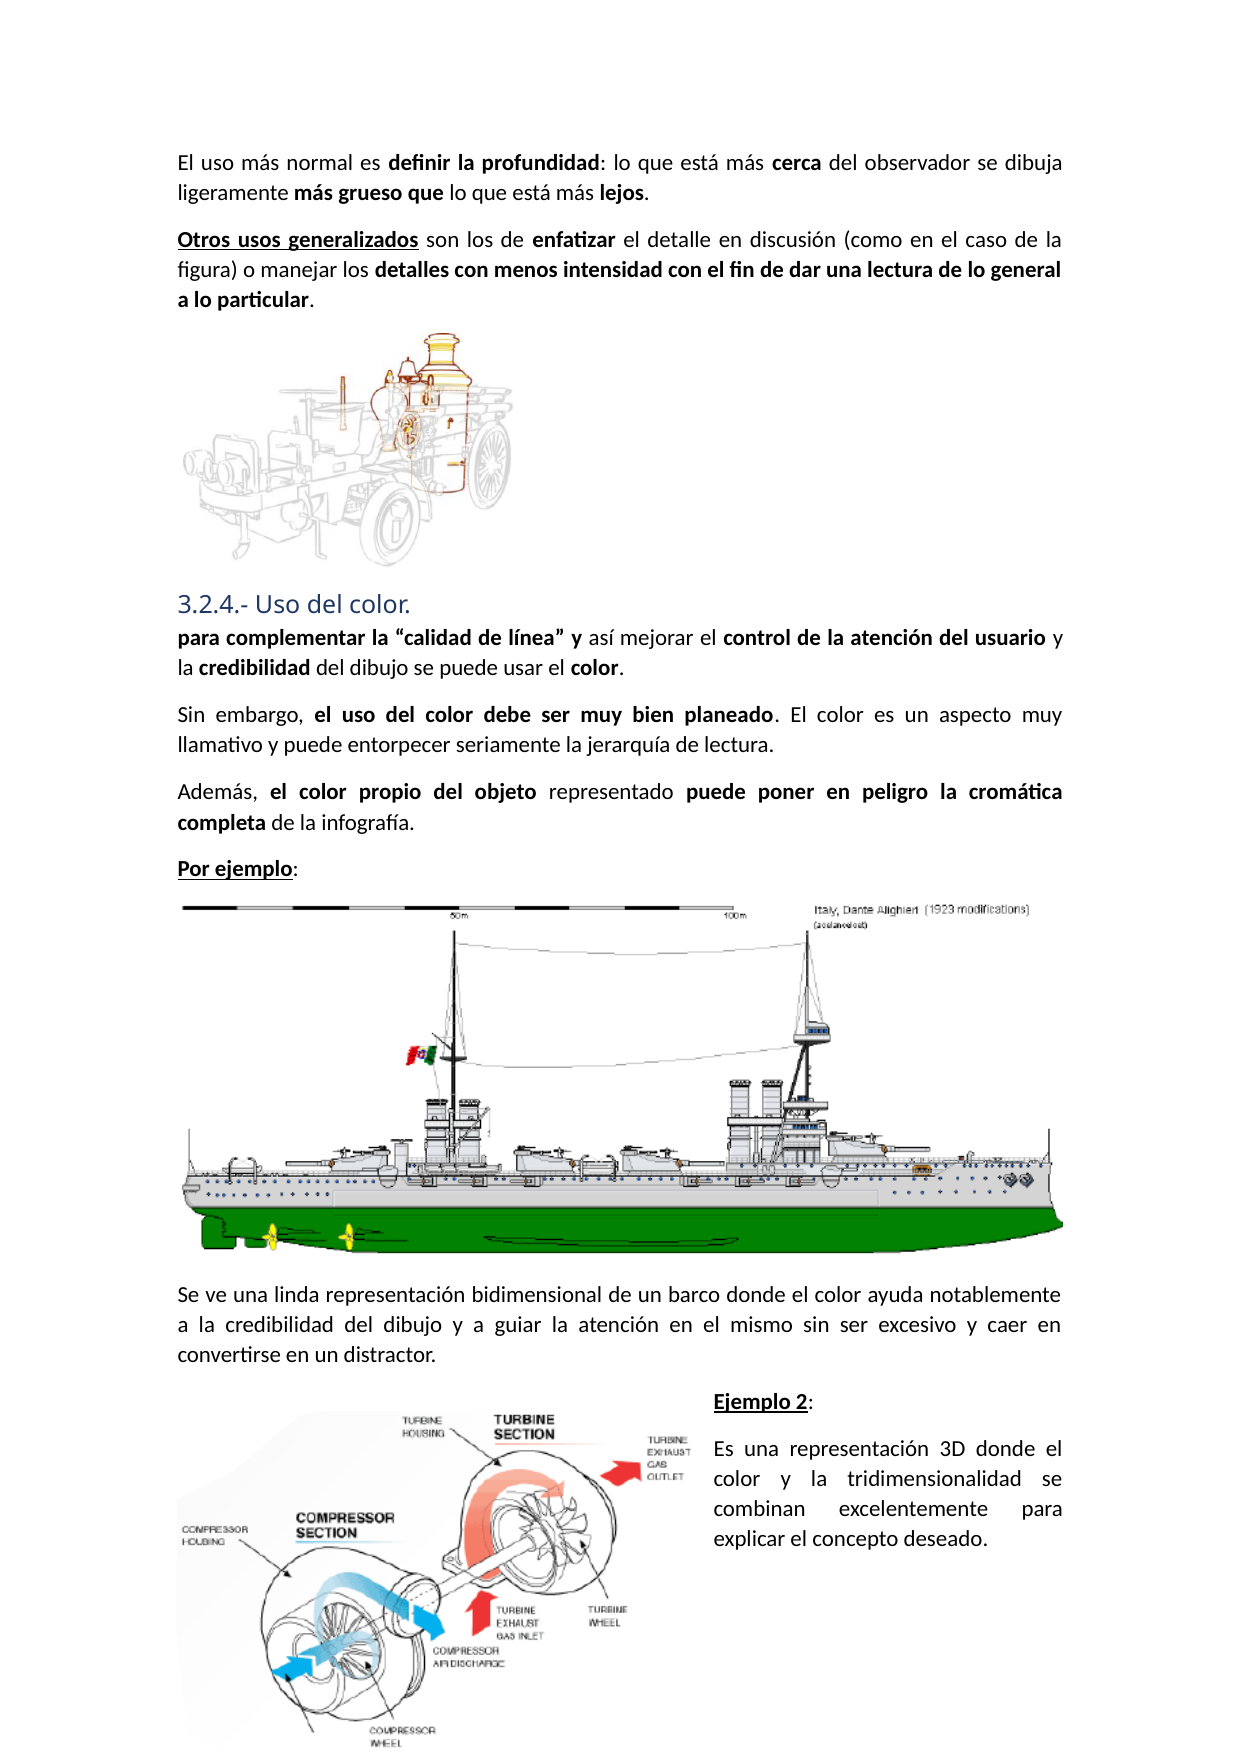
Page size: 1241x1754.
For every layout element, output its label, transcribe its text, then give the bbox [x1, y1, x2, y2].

text Es una representación 3D donde el color y la tridimensionalidad se combinan excelentemente para explicar el concepto deseado. [695, 1434, 1063, 1552]
text Ejemplo 2: [177, 1387, 1063, 1415]
text para complementar la “calidad de línea” y así mejorar el control de la atención del usuario y la credibilidad del dibujo se puede usar el color. [177, 623, 1063, 681]
text Además, el color propio del objeto representado puede poner en peligro la cromática completa de la infografía. [177, 777, 1063, 836]
picture [177, 332, 514, 568]
picture [176, 1411, 695, 1754]
subtitle 3.2.4.- Uso del color. [177, 586, 1063, 621]
text Sin embargo, el uso del color debe ser muy bien planeado. El color es un aspecto muy llamativo y puede entorpecer seriamente la jerarquía de lectura. [177, 700, 1063, 758]
text Otros usos generalizados son los de enfatizar el detalle en discusión (como en el caso de la figura) o manejar los detalles con menos intensidad con el fin de dar una lectura de lo general a lo particular. [177, 225, 1063, 313]
text Se ve una linda representación bidimensional de un barco donde el color ayuda notablemente a la credibilidad del dibujo y a guiar la atención en el mismo sin ser excesivo y caer en convertirse en un distractor. [177, 1280, 1063, 1368]
picture [177, 901, 1063, 1261]
text El uso más normal es definir la profundidad: lo que está más cerca del observador se dibuja ligeramente más grueso que lo que está más lejos. [177, 148, 1063, 206]
text Por ejemplo: [177, 854, 1063, 882]
